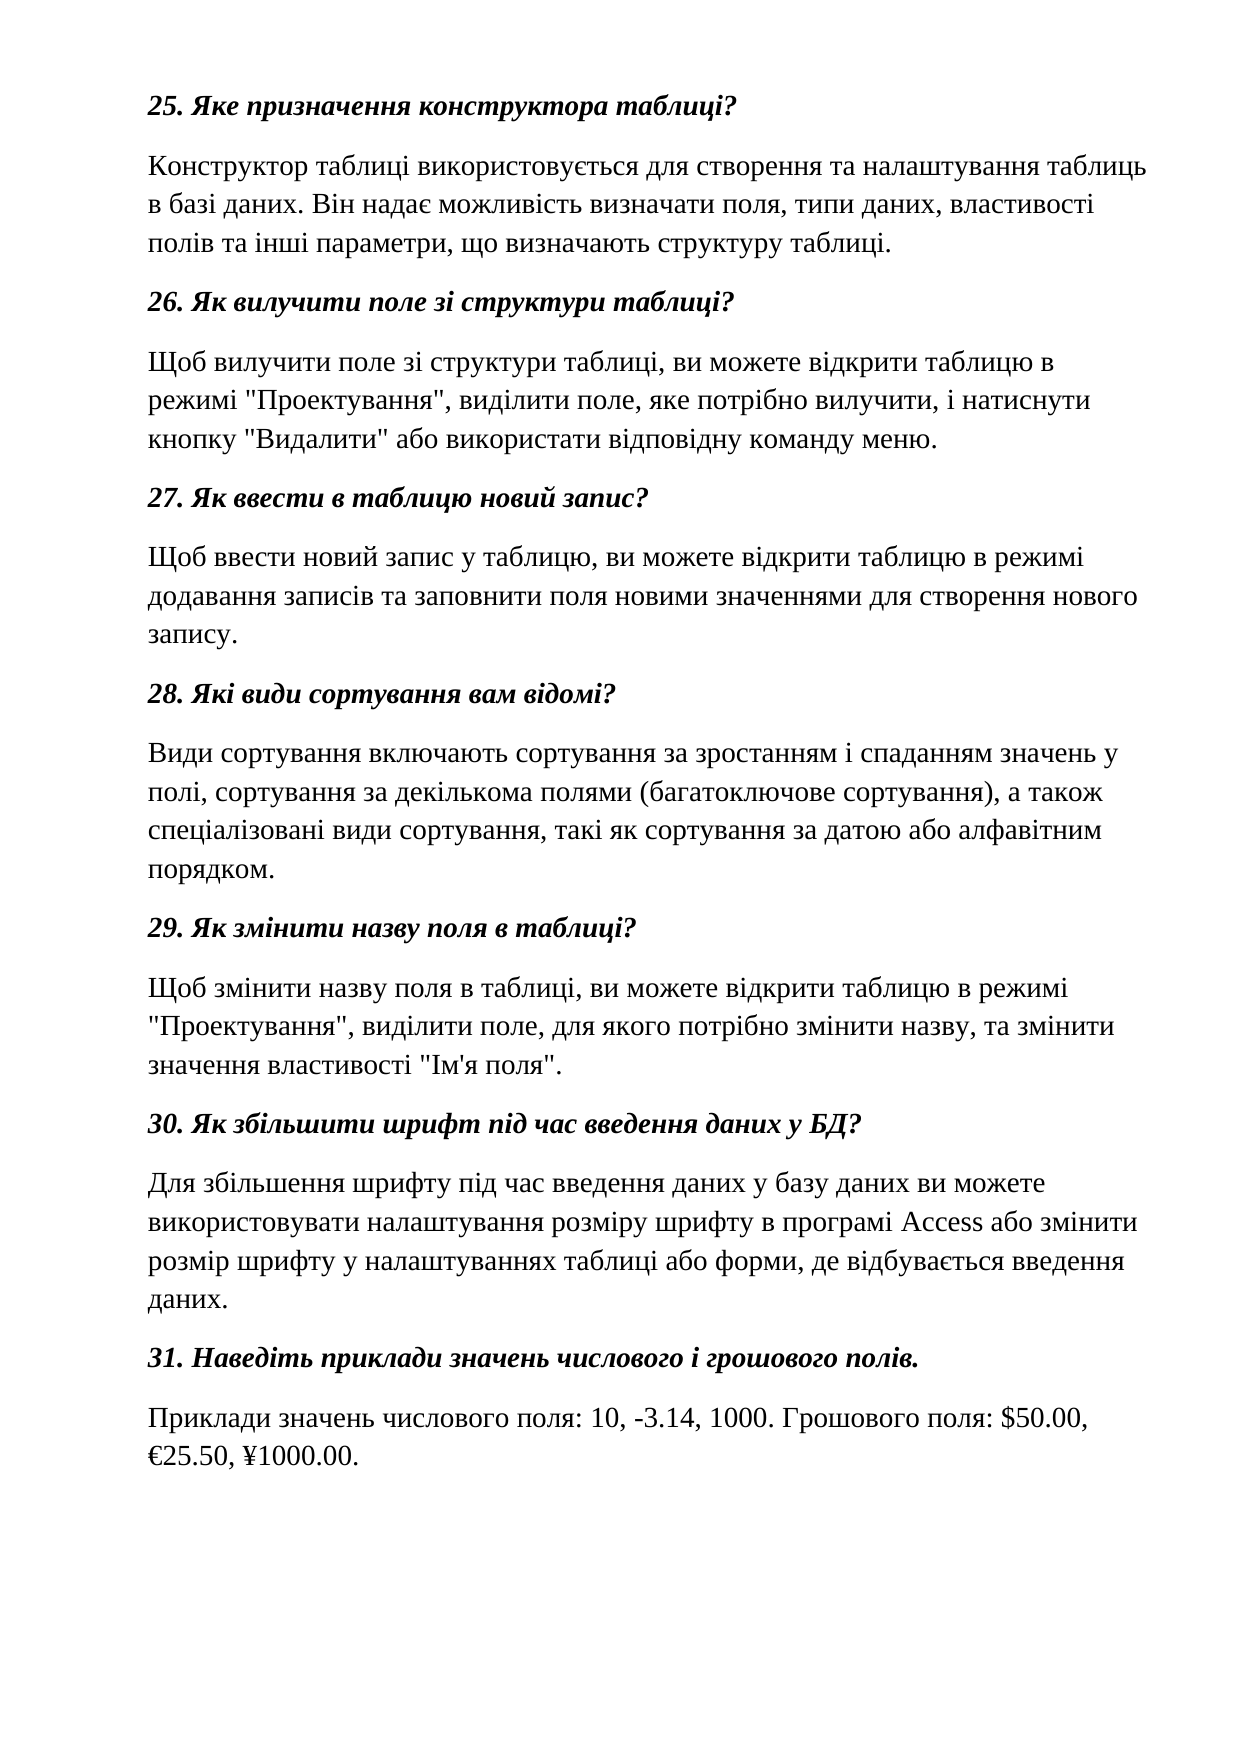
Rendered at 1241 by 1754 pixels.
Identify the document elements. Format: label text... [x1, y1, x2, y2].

text Щоб вилучити поле зі структури таблиці, ви можете відкрити таблицю в режимі "Проектування", виділити поле, яке потрібно вилучити, і натиснути кнопку "Видалити" або використати відповідну команду меню. [148, 344, 1152, 454]
text 26. Як вилучити поле зі структури таблиці? [148, 284, 1152, 318]
text Приклади значень числового поля: 10, -3.14, 1000. Грошового поля: $50.00, €25.50, ¥1000.00. [148, 1400, 1152, 1472]
text 29. Як змінити назву поля в таблиці? [148, 910, 1152, 944]
text Щоб ввести новий запис у таблицю, ви можете відкрити таблицю в режимі додавання записів та заповнити поля новими значеннями для створення нового запису. [148, 539, 1152, 650]
text 25. Яке призначення конструктора таблиці? [148, 88, 1152, 122]
text Конструктор таблиці використовується для створення та налаштування таблиць в базі даних. Він надає можливість визначати поля, типи даних, властивості полів та інші параметри, що визначають структуру таблиці. [148, 148, 1152, 258]
text 30. Як збільшити шрифт під час введення даних у БД? [148, 1106, 1152, 1140]
text Види сортування включають сортування за зростанням і спаданням значень у полі, сортування за декількома полями (багатоключове сортування), а також спеціалізовані види сортування, такі як сортування за датою або алфавітним порядком. [148, 735, 1152, 884]
text 31. Наведіть приклади значень числового і грошового полів. [148, 1341, 1152, 1374]
text 28. Які види сортування вам відомі? [148, 676, 1152, 709]
text Для збільшення шрифту під час введення даних у базу даних ви можете використовувати налаштування розміру шрифту в програмі Access або змінити розмір шрифту у налаштуваннях таблиці або форми, де відбувається введення даних. [148, 1166, 1152, 1315]
text Щоб змінити назву поля в таблиці, ви можете відкрити таблицю в режимі "Проектування", виділити поле, для якого потрібно змінити назву, та змінити значення властивості "Ім'я поля". [148, 970, 1152, 1080]
text 27. Як ввести в таблицю новий запис? [148, 480, 1152, 514]
